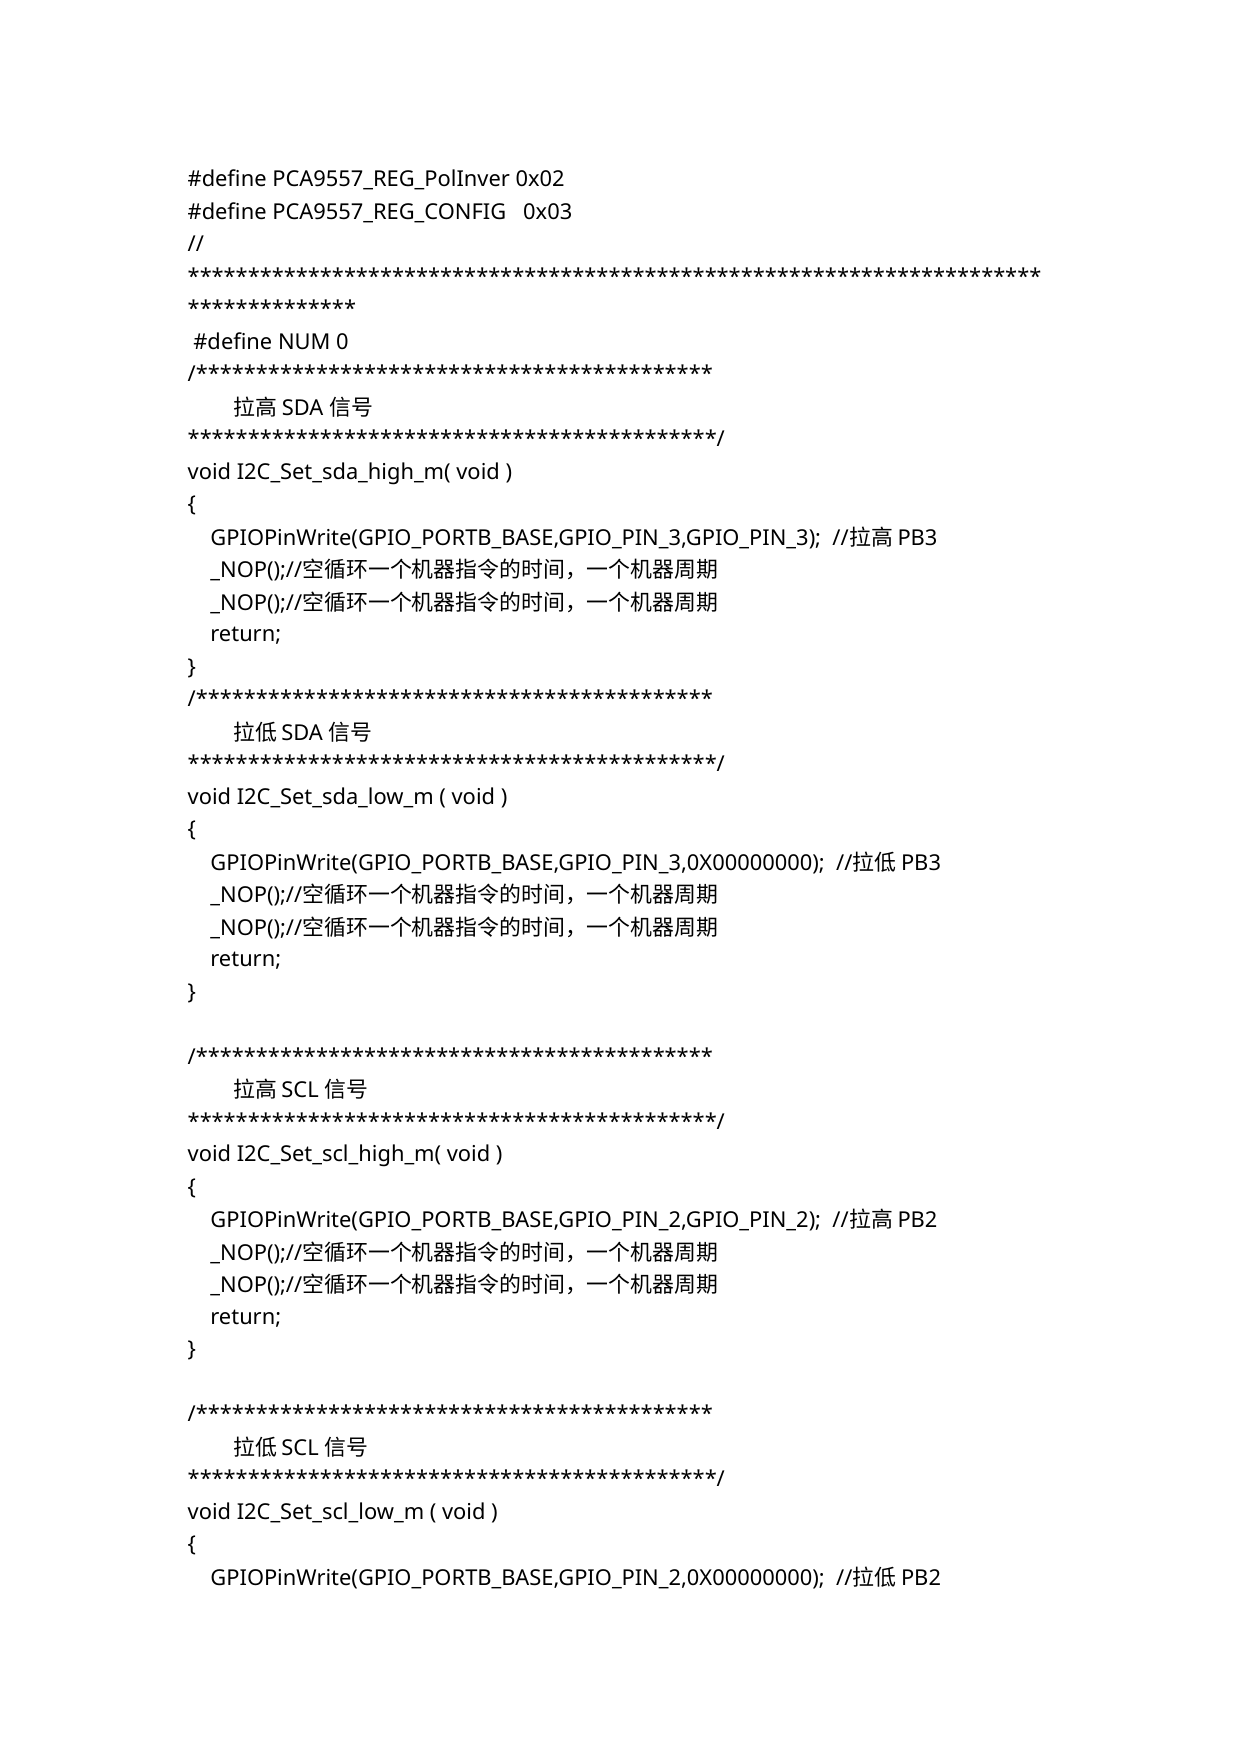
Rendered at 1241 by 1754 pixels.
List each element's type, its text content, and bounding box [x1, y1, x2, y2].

text } [187, 649, 1053, 682]
text #define PCA9557_REG_PolInver 0x02 [187, 162, 1053, 194]
text ********************************************/ [187, 1104, 1053, 1137]
text 拉低SCL 信号 [187, 1429, 1053, 1462]
text void I2C_Set_scl_high_m( void ) [187, 1137, 1053, 1169]
text void I2C_Set_scl_low_m ( void ) [187, 1494, 1053, 1527]
text { [187, 1169, 1053, 1202]
text GPIOPinWrite(GPIO_PORTB_BASE,GPIO_PIN_2,0X00000000); //拉低PB2 [187, 1559, 1053, 1592]
text _NOP();//空循环一个机器指令的时间，一个机器周期 [187, 1267, 1053, 1299]
text 拉高 SDA 信号 [187, 389, 1053, 422]
text ********************************************/ [187, 747, 1053, 779]
text void I2C_Set_sda_low_m ( void ) [187, 779, 1053, 812]
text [187, 1462, 1053, 1494]
text //************************************************************************************* [187, 227, 1053, 324]
text GPIOPinWrite(GPIO_PORTB_BASE,GPIO_PIN_3,GPIO_PIN_3); //拉高PB3 [187, 519, 1053, 552]
text void I2C_Set_sda_high_m( void ) [187, 454, 1053, 487]
text } [187, 1332, 1053, 1364]
text _NOP();//空循环一个机器指令的时间，一个机器周期 [187, 909, 1053, 942]
text #define PCA9557_REG_CONFIG 0x03 [187, 194, 1053, 227]
text #define NUM 0 [187, 324, 1053, 357]
text _NOP();//空循环一个机器指令的时间，一个机器周期 [187, 584, 1053, 617]
text /******************************************* [187, 1039, 1053, 1072]
text return; [187, 1299, 1053, 1332]
text { [187, 487, 1053, 519]
text /******************************************* [187, 682, 1053, 714]
text GPIOPinWrite(GPIO_PORTB_BASE,GPIO_PIN_3,0X00000000); //拉低PB3 [187, 844, 1053, 877]
text _NOP();//空循环一个机器指令的时间，一个机器周期 [187, 1234, 1053, 1267]
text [187, 1397, 1053, 1429]
text return; [187, 617, 1053, 649]
text 拉低SDA 信号 [187, 714, 1053, 747]
text GPIOPinWrite(GPIO_PORTB_BASE,GPIO_PIN_2,GPIO_PIN_2); //拉高PB2 [187, 1202, 1053, 1234]
text _NOP();//空循环一个机器指令的时间，一个机器周期 [187, 877, 1053, 909]
text return; [187, 942, 1053, 974]
text { [187, 812, 1053, 844]
text } [187, 974, 1053, 1007]
text { [187, 1527, 1053, 1559]
text /******************************************* [187, 357, 1053, 389]
text ********************************************/ [187, 422, 1053, 454]
text 拉高SCL 信号 [187, 1072, 1053, 1104]
text _NOP();//空循环一个机器指令的时间，一个机器周期 [187, 552, 1053, 584]
